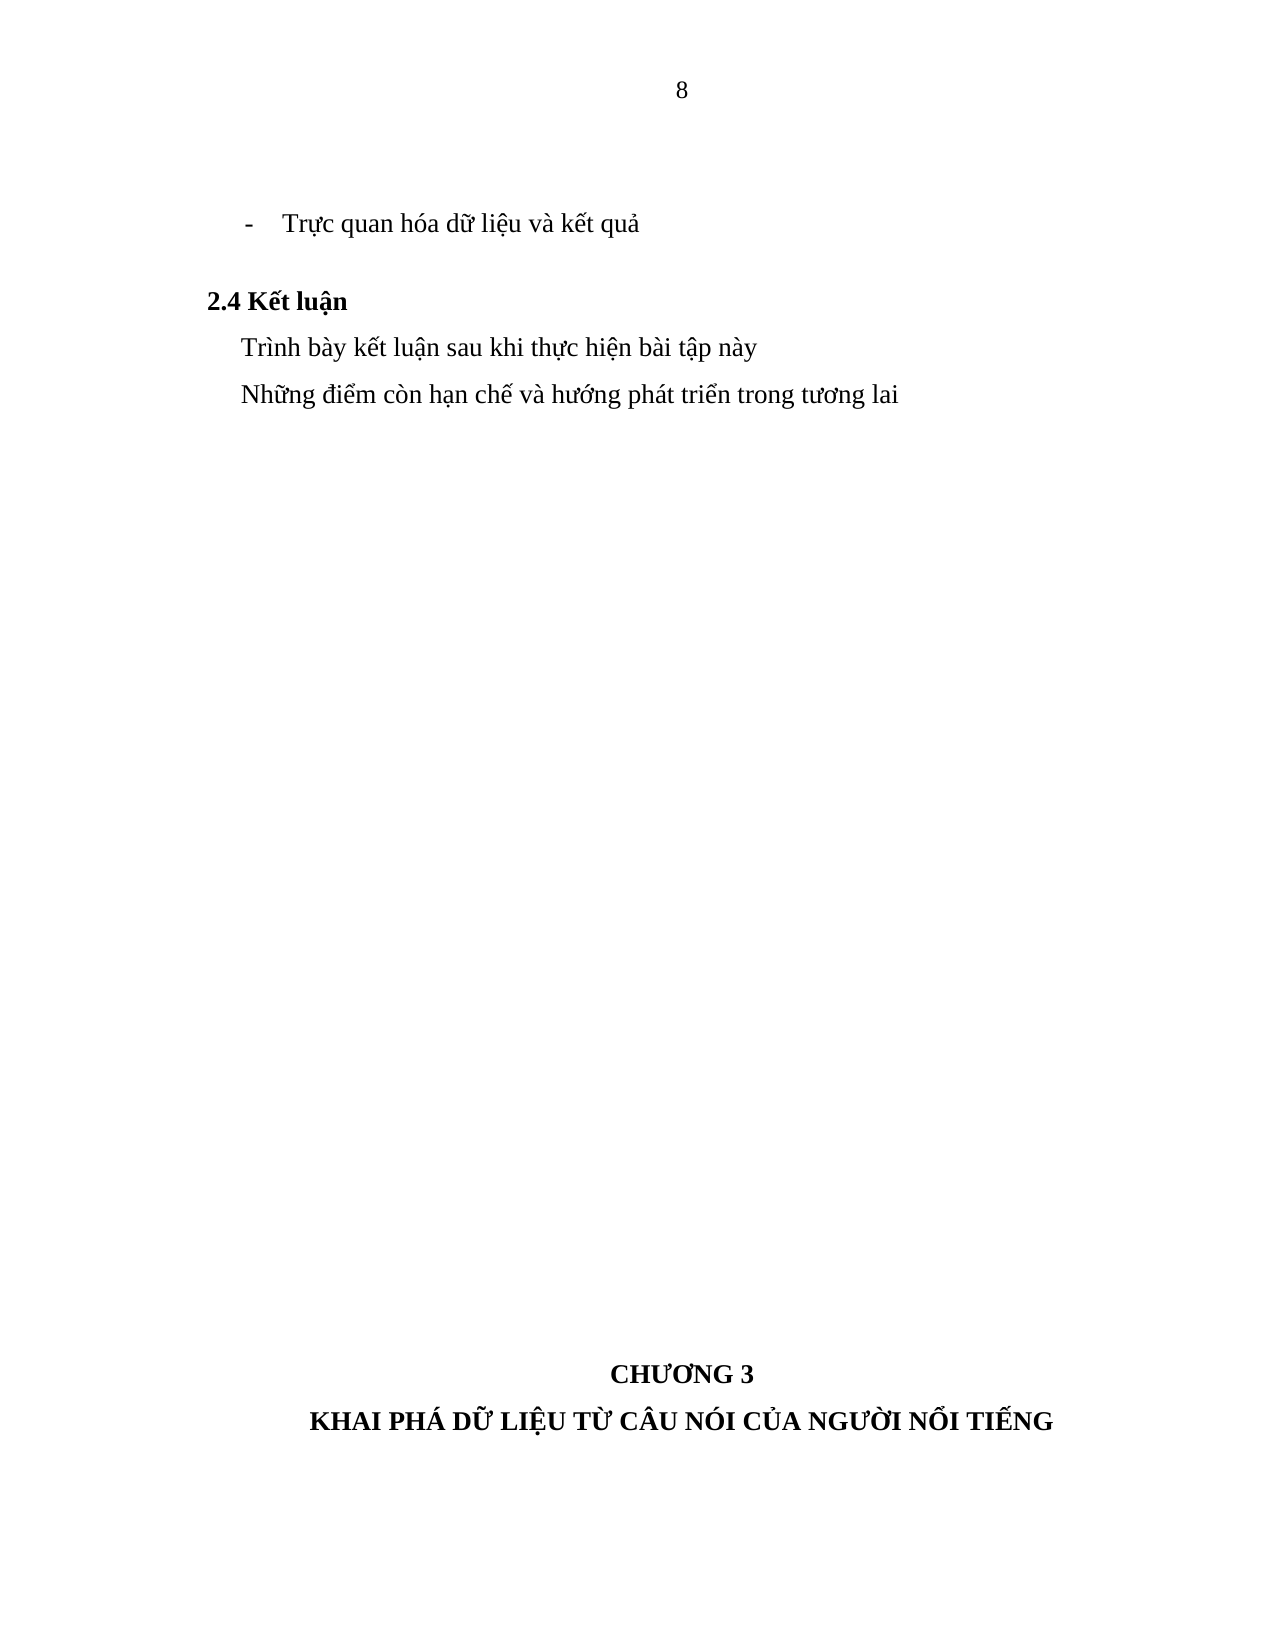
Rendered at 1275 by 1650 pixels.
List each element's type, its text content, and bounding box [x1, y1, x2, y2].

text KHAI PHÁ DỮ LIỆU TỪ CÂU NÓI CỦA NGƯỜI NỔI TIẾNG [207, 1404, 1157, 1436]
list Trực quan hóa dữ liệu và kết quả [244, 207, 1157, 238]
text Những điểm còn hạn chế và hướng phát triển trong tương lai [207, 378, 1157, 409]
text CHƯƠNG 3 [207, 1358, 1157, 1389]
text Trình bày kết luận sau khi thực hiện bài tập này [207, 331, 1157, 362]
text 2.4 Kết luận [207, 284, 1157, 316]
